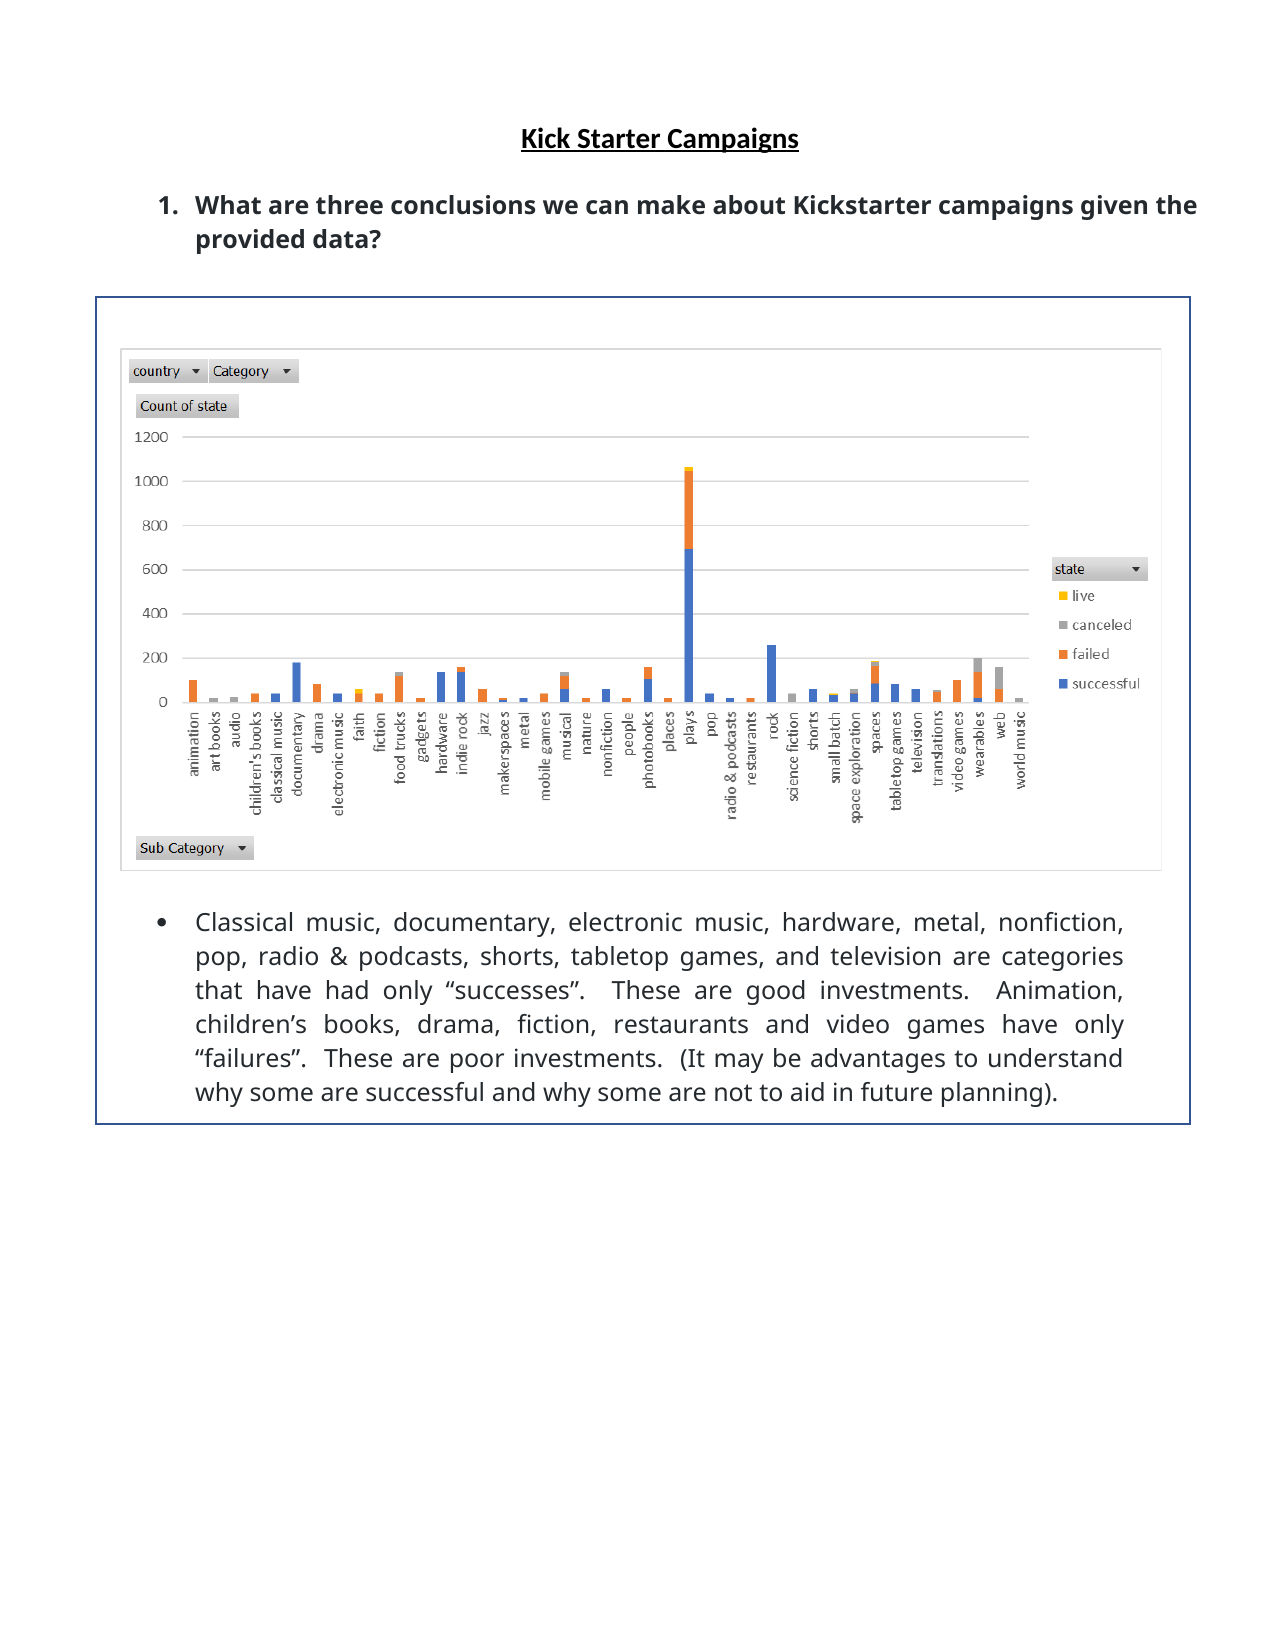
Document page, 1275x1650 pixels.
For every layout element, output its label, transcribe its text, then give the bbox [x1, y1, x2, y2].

list Classical music, documentary, electronic music, hardware, metal, nonfiction, pop, radio & podcasts, shorts, tabletop games, and television are categories that have had only “successes”. These are good investments. Animation, children’s books, drama, fiction, restaurants and video games have only “failures”. These are poor investments. (It may be advantages to understand why some are successful and why some are not to aid in future planning). [157, 905, 1125, 1109]
list What are three conclusions we can make about Kickstarter campaigns given the provided data? [157, 188, 1200, 256]
text Kick Starter Campaigns [120, 120, 1200, 156]
picture [120, 348, 1162, 871]
